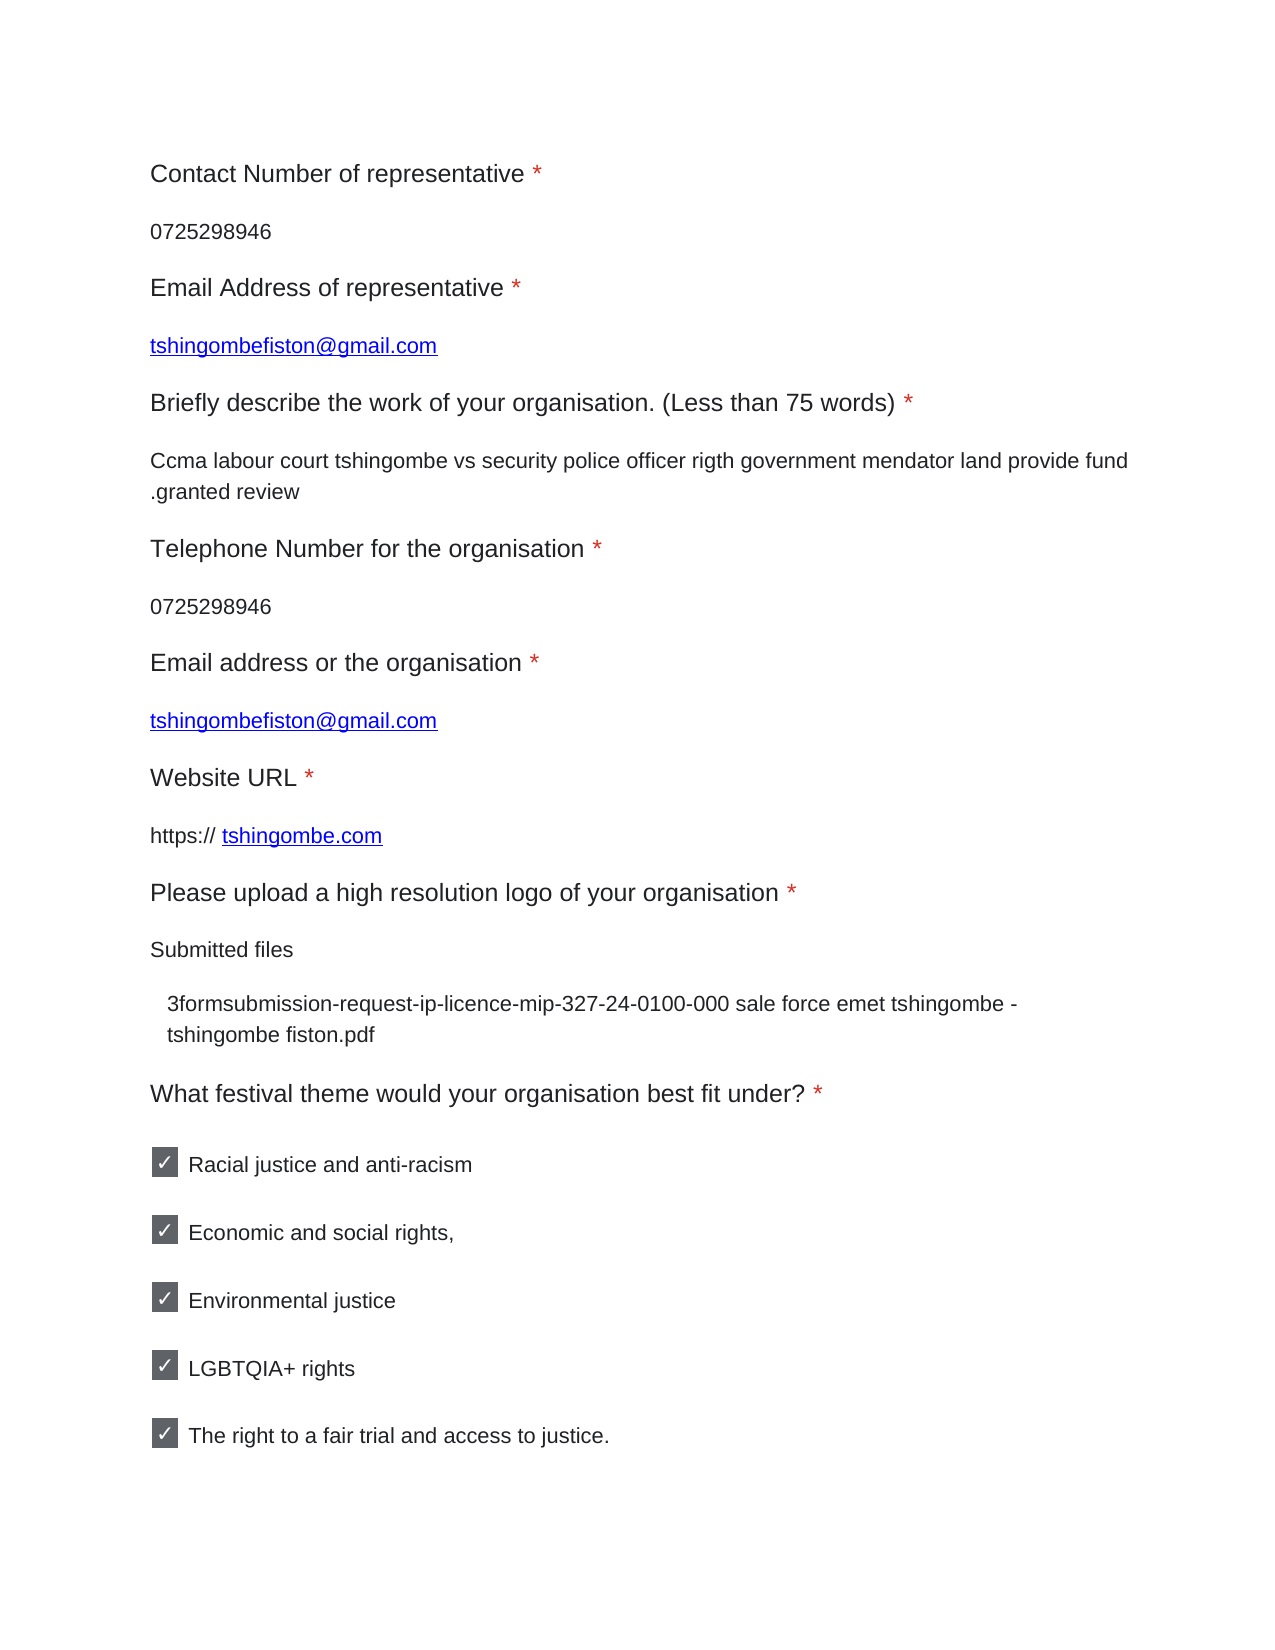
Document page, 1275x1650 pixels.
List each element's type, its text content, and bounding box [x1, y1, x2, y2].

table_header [150, 1107, 1131, 1471]
